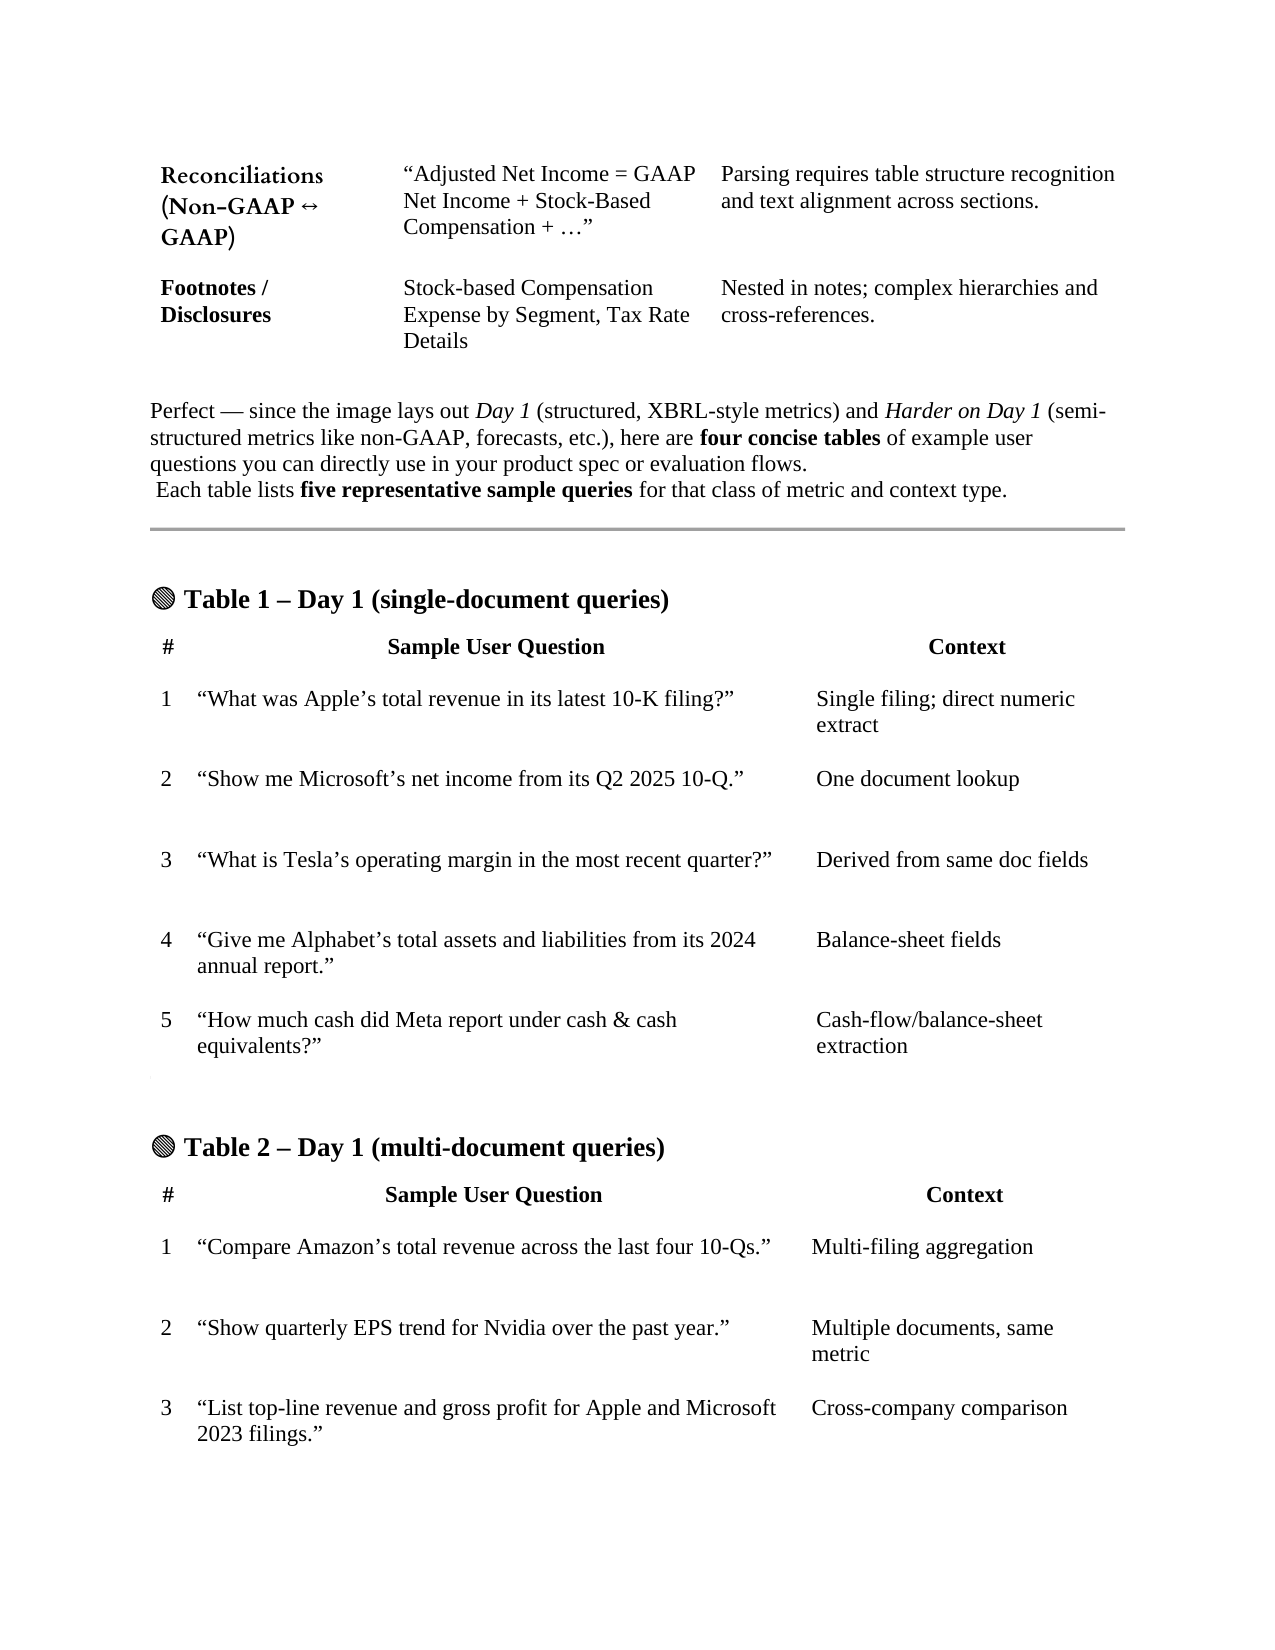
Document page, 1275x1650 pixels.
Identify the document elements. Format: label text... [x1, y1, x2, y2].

table_cell Cash-flow/balance-sheet extraction [806, 996, 1128, 1076]
table_cell “List top-line revenue and gross profit for Apple and Microsoft 2023 filings.” [186, 1383, 801, 1463]
table_cell Reconciliations (Non-GAAP ↔ GAAP) [150, 150, 393, 264]
table_cell “Give me Alphabet’s total assets and liabilities from its 2024 annual report.” [186, 915, 806, 996]
table_cell Single filing; direct numeric extract [806, 675, 1128, 755]
table_cell “What was Apple’s total revenue in its latest 10-K filing?” [186, 675, 806, 755]
table_cell 3 [150, 835, 186, 915]
table_cell 2 [150, 1303, 186, 1383]
table_cell One document lookup [806, 755, 1128, 835]
table_cell “What is Tesla’s operating margin in the most recent quarter?” [186, 835, 806, 915]
table_header Context [806, 623, 1128, 675]
table_cell Multi-filing aggregation [801, 1223, 1128, 1303]
table_header # [150, 623, 186, 675]
table_cell “Show me Microsoft’s net income from its Q2 2025 10-Q.” [186, 755, 806, 835]
table_header Sample User Question [186, 623, 806, 675]
table_cell Stock-based Compensation Expense by Segment, Tax Rate Details [393, 264, 710, 372]
table_cell Derived from same doc fields [806, 835, 1128, 915]
table_cell Balance-sheet fields [806, 915, 1128, 996]
table_cell “Show quarterly EPS trend for Nvidia over the past year.” [186, 1303, 801, 1383]
table_cell Cross-company comparison [801, 1383, 1128, 1463]
table_cell 3 [150, 1383, 186, 1463]
table_cell Multiple documents, same metric [801, 1303, 1128, 1383]
table_cell 5 [150, 996, 186, 1076]
table_header # [150, 1171, 186, 1223]
table_header Sample User Question [186, 1171, 801, 1223]
table_header Context [801, 1171, 1128, 1223]
table_cell 1 [150, 1223, 186, 1303]
table_cell Nested in notes; complex hierarchies and cross-references. [710, 264, 1128, 372]
subtitle 🟢 Table 1 – Day 1 (single-document queries) [150, 583, 1125, 614]
table_cell “Adjusted Net Income = GAAP Net Income + Stock-Based Compensation + …” [393, 150, 710, 264]
table_cell 4 [150, 915, 186, 996]
table_cell 2 [150, 755, 186, 835]
table_cell 1 [150, 675, 186, 755]
table_cell “How much cash did Meta report under cash & cash equivalents?” [186, 996, 806, 1076]
table_cell Footnotes / Disclosures [150, 264, 393, 372]
text Perfect — since the image lays out Day 1 (structured, XBRL-style metrics) and Harder on Day 1 (semi-structured metrics like non-GAAP, forecasts, etc.), here are four concise tables of example user questions you can directly use in your product spec or evaluation flows. Each table lists five representative sample queries for that class of metric and context type. [150, 397, 1125, 503]
subtitle 🟢 Table 2 – Day 1 (multi-document queries) [150, 1131, 1125, 1162]
table_cell “Compare Amazon’s total revenue across the last four 10-Qs.” [186, 1223, 801, 1303]
table_cell Parsing requires table structure recognition and text alignment across sections. [710, 150, 1128, 264]
